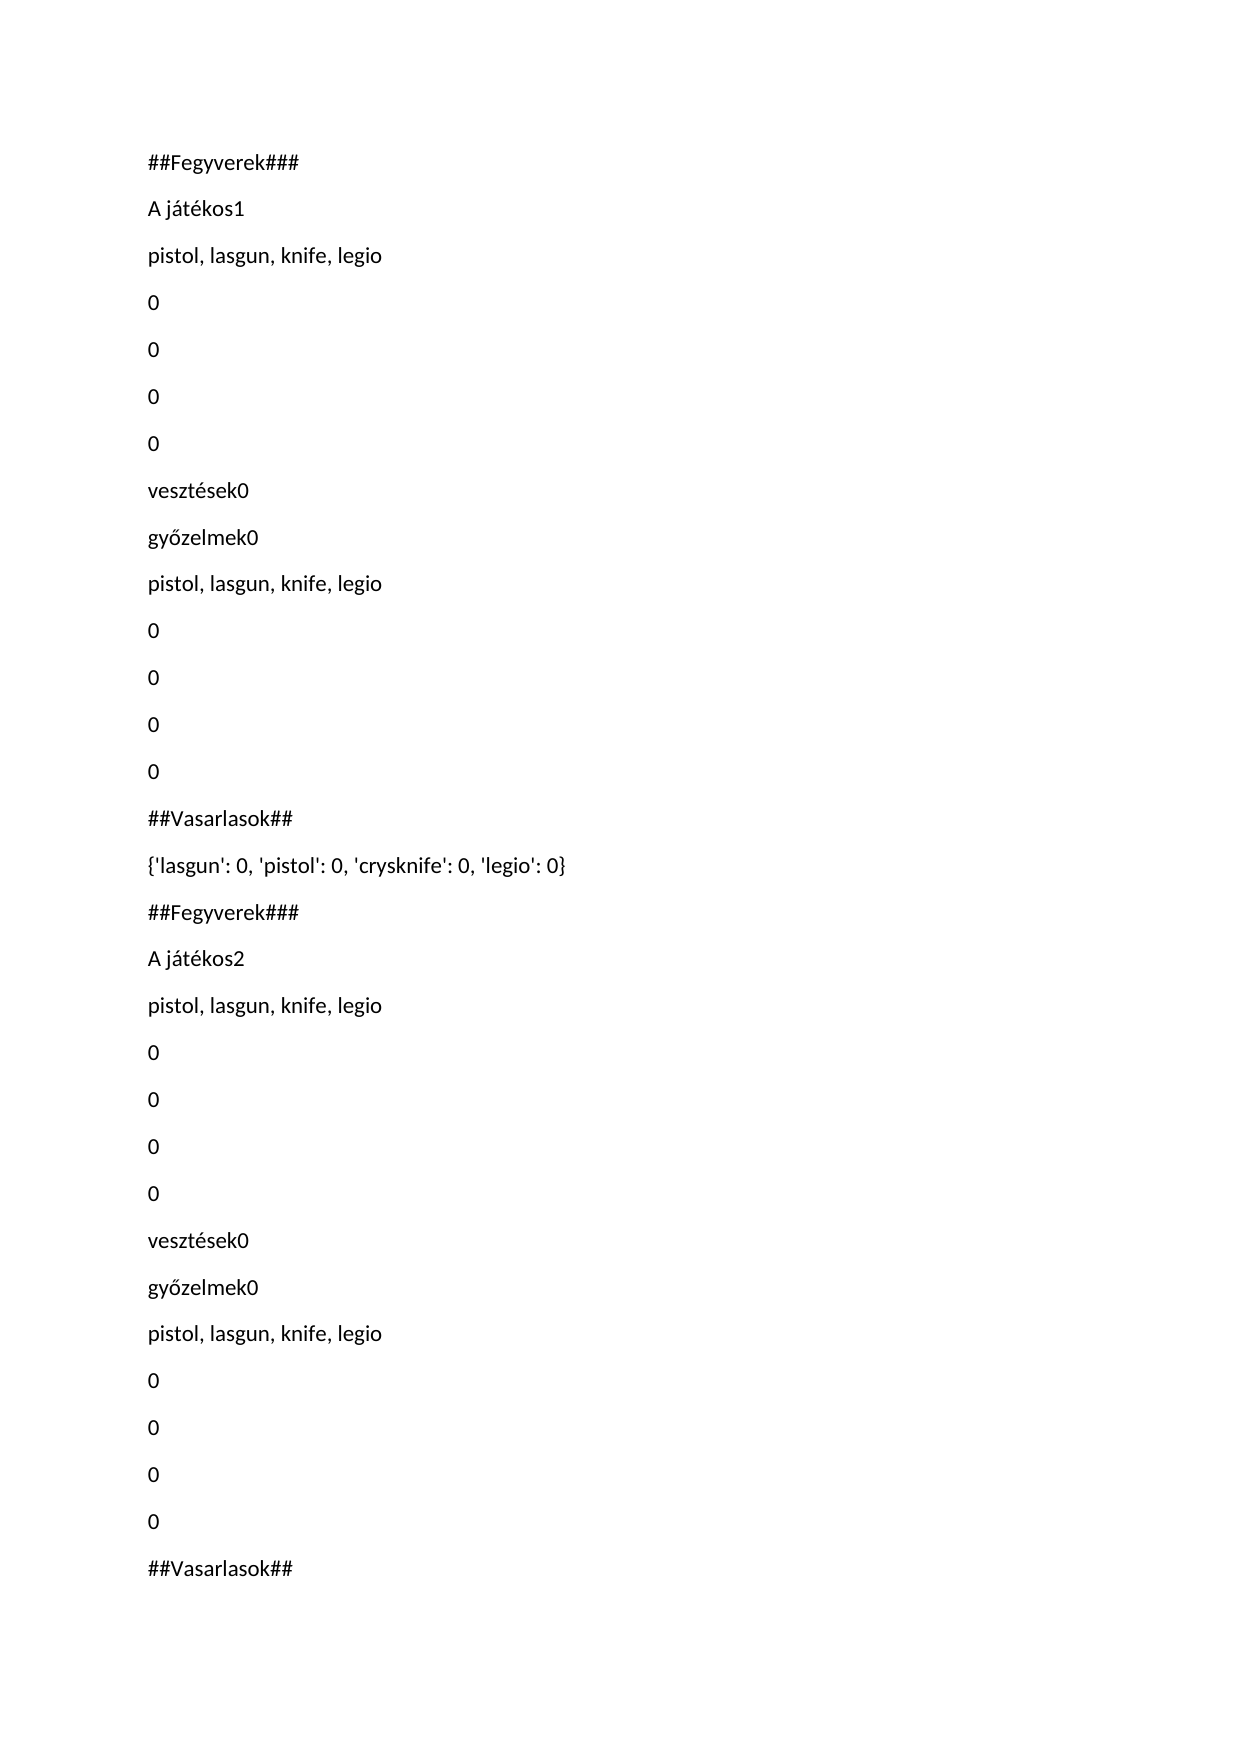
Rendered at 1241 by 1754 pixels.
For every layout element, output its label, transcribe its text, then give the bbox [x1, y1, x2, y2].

text győzelmek0 [148, 1273, 1093, 1301]
text 0 [148, 1132, 1093, 1160]
text 0 [148, 710, 1093, 738]
text 0 [148, 335, 1093, 363]
text pistol, lasgun, knife, legio [148, 241, 1093, 269]
text 0 [148, 1366, 1093, 1394]
text győzelmek0 [148, 523, 1093, 551]
text pistol, lasgun, knife, legio [148, 569, 1093, 597]
text 0 [148, 429, 1093, 457]
text ##Fegyverek### [148, 898, 1093, 926]
text 0 [148, 1179, 1093, 1207]
text A játékos1 [148, 194, 1093, 222]
text pistol, lasgun, knife, legio [148, 1319, 1093, 1347]
text ##Fegyverek### [148, 148, 1093, 176]
text 0 [148, 1413, 1093, 1441]
text 0 [148, 1038, 1093, 1066]
text vesztések0 [148, 476, 1093, 504]
text 0 [148, 382, 1093, 410]
text 0 [148, 616, 1093, 644]
text 0 [148, 757, 1093, 785]
text vesztések0 [148, 1226, 1093, 1254]
text 0 [148, 288, 1093, 316]
text ##Vasarlasok## [148, 804, 1093, 832]
text pistol, lasgun, knife, legio [148, 991, 1093, 1019]
text 0 [148, 1085, 1093, 1113]
text A játékos2 [148, 944, 1093, 972]
text ##Vasarlasok## [148, 1554, 1093, 1582]
text 0 [148, 1460, 1093, 1488]
text 0 [148, 1507, 1093, 1535]
text 0 [148, 663, 1093, 691]
text {'lasgun': 0, 'pistol': 0, 'crysknife': 0, 'legio': 0} [148, 851, 1093, 879]
